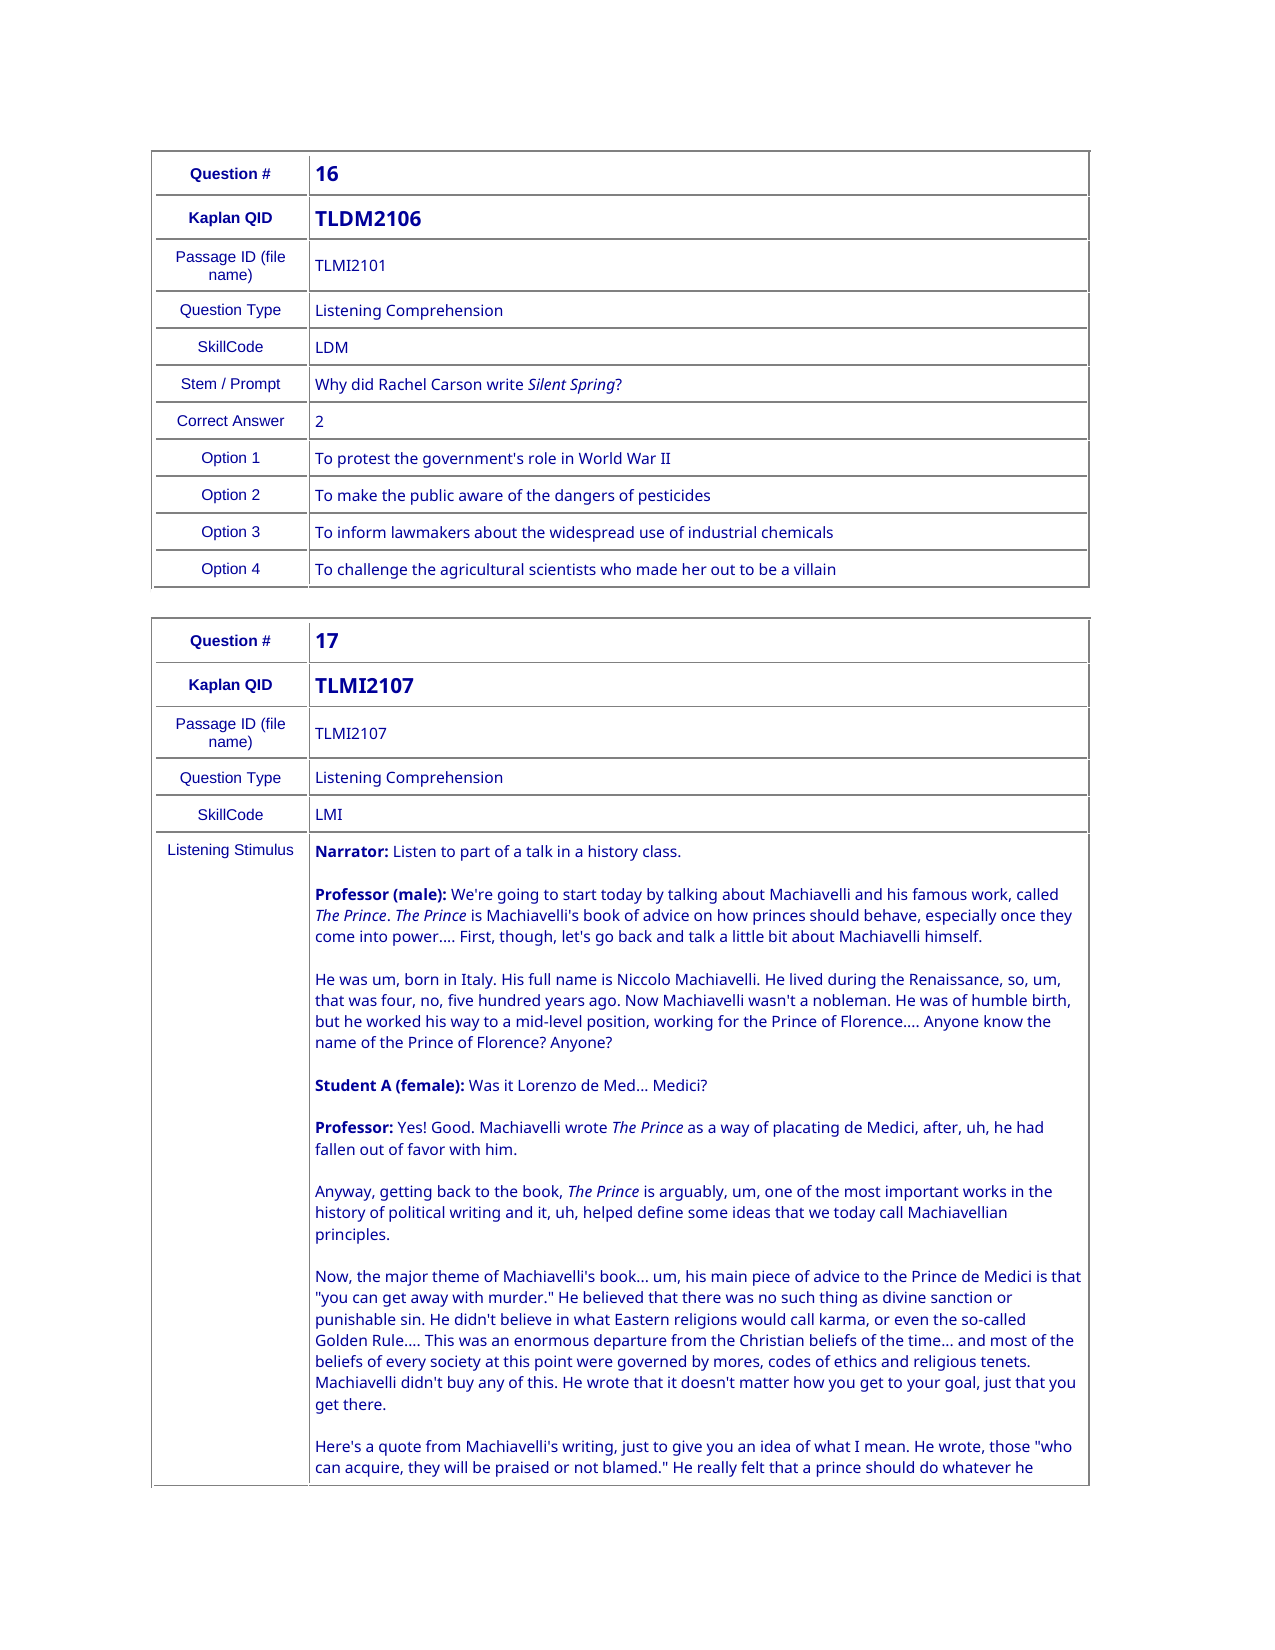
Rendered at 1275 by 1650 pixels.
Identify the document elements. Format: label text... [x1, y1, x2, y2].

table_cell TLMI2101 [310, 238, 1089, 290]
table_cell To make the public aware of the dangers of pesticides [310, 475, 1088, 512]
table_header Question # [154, 621, 308, 661]
table_cell Option 4 [154, 549, 308, 586]
table_cell Kaplan QID [154, 661, 307, 706]
table_cell Option 2 [154, 475, 307, 512]
table_cell Question Type [154, 757, 307, 794]
table_cell Listening Stimulus [154, 831, 308, 1484]
table_header 16 [309, 153, 1088, 194]
table_cell LDM [310, 327, 1088, 364]
table_cell Passage ID (file name) [154, 238, 307, 290]
table_header Question # [154, 153, 308, 194]
table_cell TLMI2107 [310, 661, 1089, 706]
table_cell Correct Answer [154, 401, 307, 438]
table_cell Stem / Prompt [154, 364, 307, 401]
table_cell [309, 831, 1089, 1484]
table_header 17 [309, 621, 1088, 661]
table_cell Option 3 [154, 512, 307, 549]
table_cell Passage ID (file name) [152, 706, 308, 757]
table_cell To protest the government's role in World War II [310, 438, 1089, 475]
table_cell Question Type [154, 290, 307, 327]
table_cell To challenge the agricultural scientists who made her out to be a villain [309, 549, 1088, 586]
table_cell TLDM2106 [310, 194, 1089, 238]
table_cell SkillCode [154, 327, 307, 364]
table_cell Kaplan QID [154, 194, 307, 238]
table_cell Option 1 [154, 438, 307, 475]
table_cell 2 [310, 401, 1088, 438]
table_cell Listening Comprehension [310, 290, 1089, 327]
table_cell Why did Rachel Carson write Silent Spring? [310, 364, 1089, 401]
table_cell To inform lawmakers about the widespread use of industrial chemicals [310, 512, 1088, 549]
table_cell TLMI2107 [309, 706, 1090, 757]
table_cell LMI [310, 794, 1089, 831]
table_cell SkillCode [154, 794, 307, 831]
table_cell Listening Comprehension [310, 757, 1089, 794]
